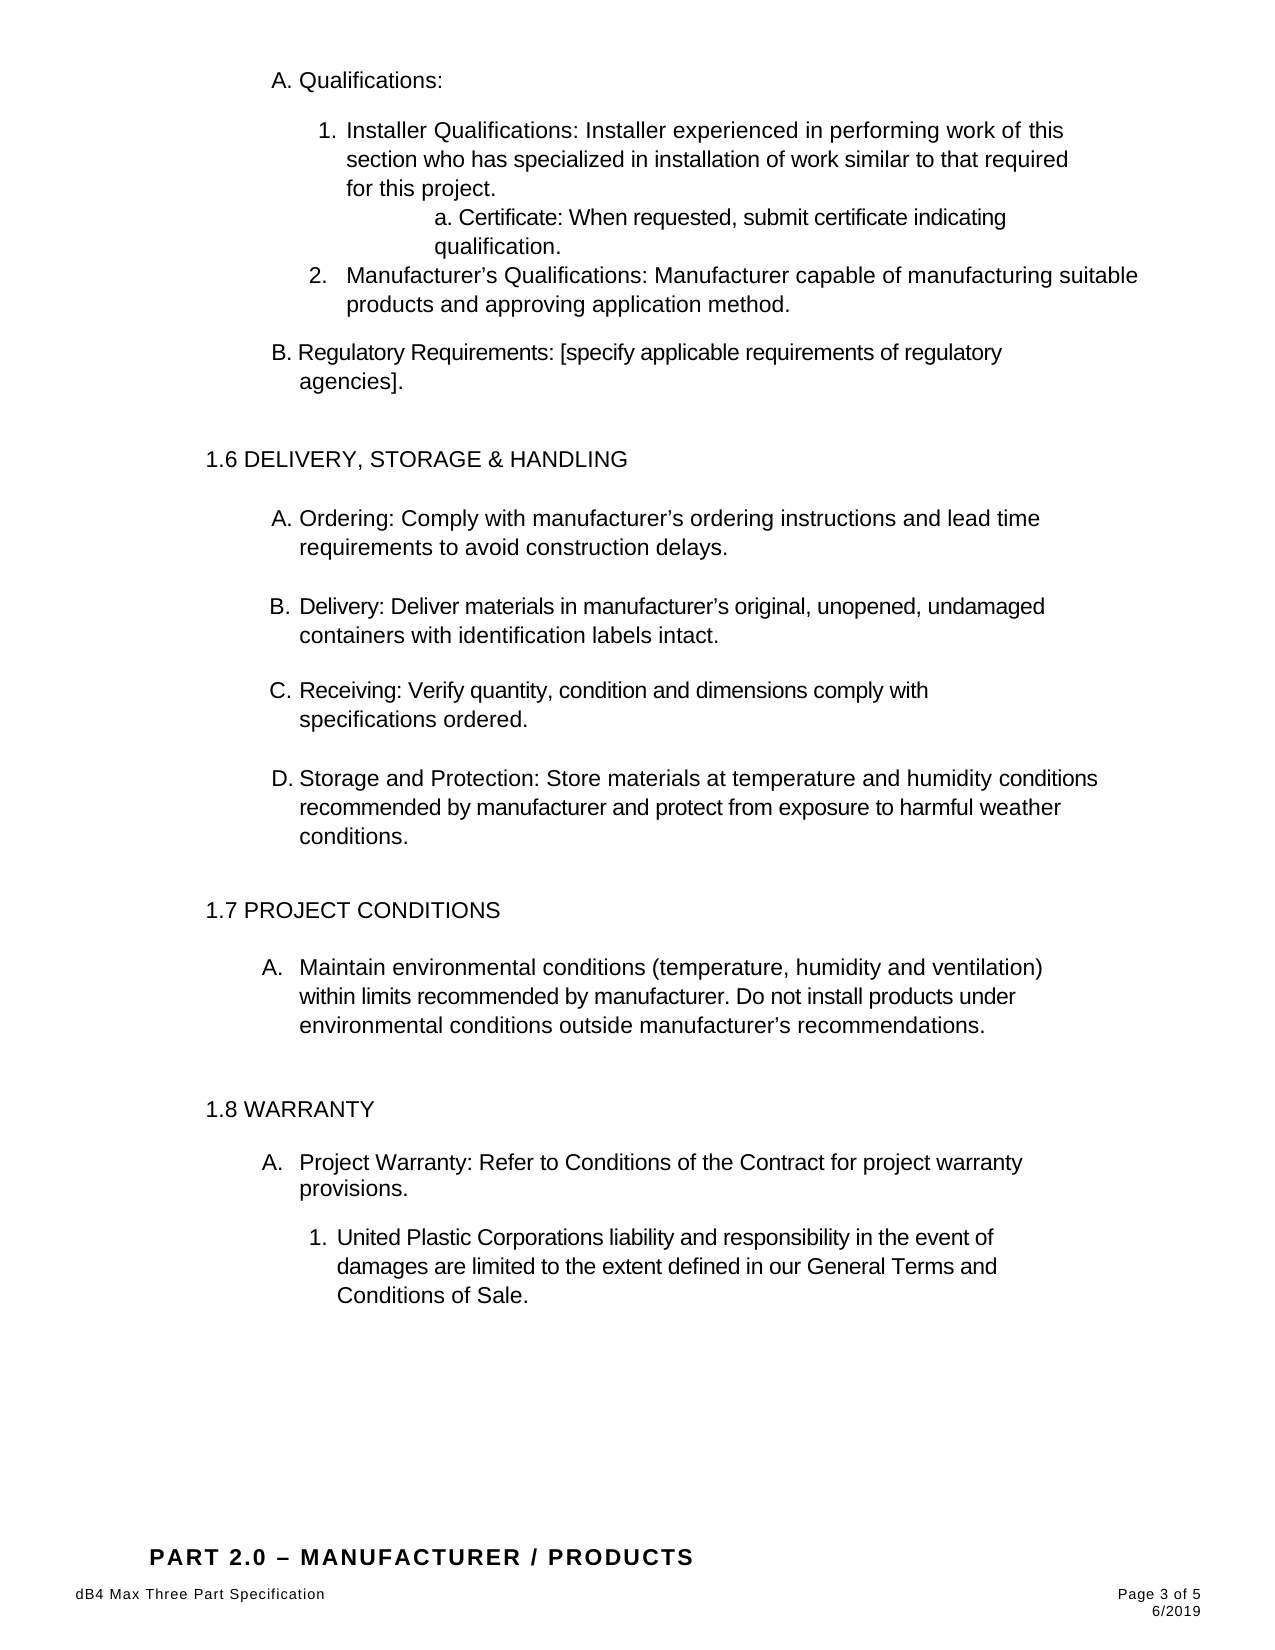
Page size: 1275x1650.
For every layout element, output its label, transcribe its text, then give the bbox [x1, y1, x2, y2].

list Project Warranty: Refer to Conditions of the Contract for project warranty provisions. [262, 1148, 1088, 1201]
text 1.6 DELIVERY, STORAGE & HANDLING [205, 446, 1178, 472]
text B. Regulatory Requirements: [specify applicable requirements of regulatory agencies]. [271, 339, 1088, 394]
text a. Certificate: When requested, submit certificate indicating qualification. [434, 204, 1051, 259]
list Manufacturer’s Qualifications: Manufacturer capable of manufacturing suitable products and approving application method. [308, 262, 1178, 317]
list Storage and Protection: Store materials at temperature and humidity conditions recommended by manufacturer and protect from exposure to harmful weather conditions. [271, 765, 1163, 850]
list Installer Qualifications: Installer experienced in performing work of this section who has specialized in installation of work similar to that required for this project. [318, 117, 1088, 202]
list Receiving: Verify quantity, condition and dimensions comply with specifications ordered. [269, 677, 1006, 733]
list Delivery: Deliver materials in manufacturer’s original, unopened, undamaged containers with identification labels intact. [269, 593, 1133, 649]
list Ordering: Comply with manufacturer’s ordering instructions and lead time requirements to avoid construction delays. [271, 505, 1096, 561]
text 1.7 PROJECT CONDITIONS [205, 897, 1178, 924]
text A. Qualifications: [271, 67, 1178, 93]
list United Plastic Corporations liability and responsibility in the event of damages are limited to the extent defined in our General Terms and Conditions of Sale. [308, 1224, 1088, 1308]
text 1.8 WARRANTY [205, 1096, 1178, 1122]
list Maintain environmental conditions (temperature, humidity and ventilation) within limits recommended by manufacturer. Do not install products under environmental conditions outside manufacturer’s recommendations. [262, 954, 1096, 1038]
text PART 2.0 – MANUFACTURER / PRODUCTS [149, 1544, 1178, 1571]
